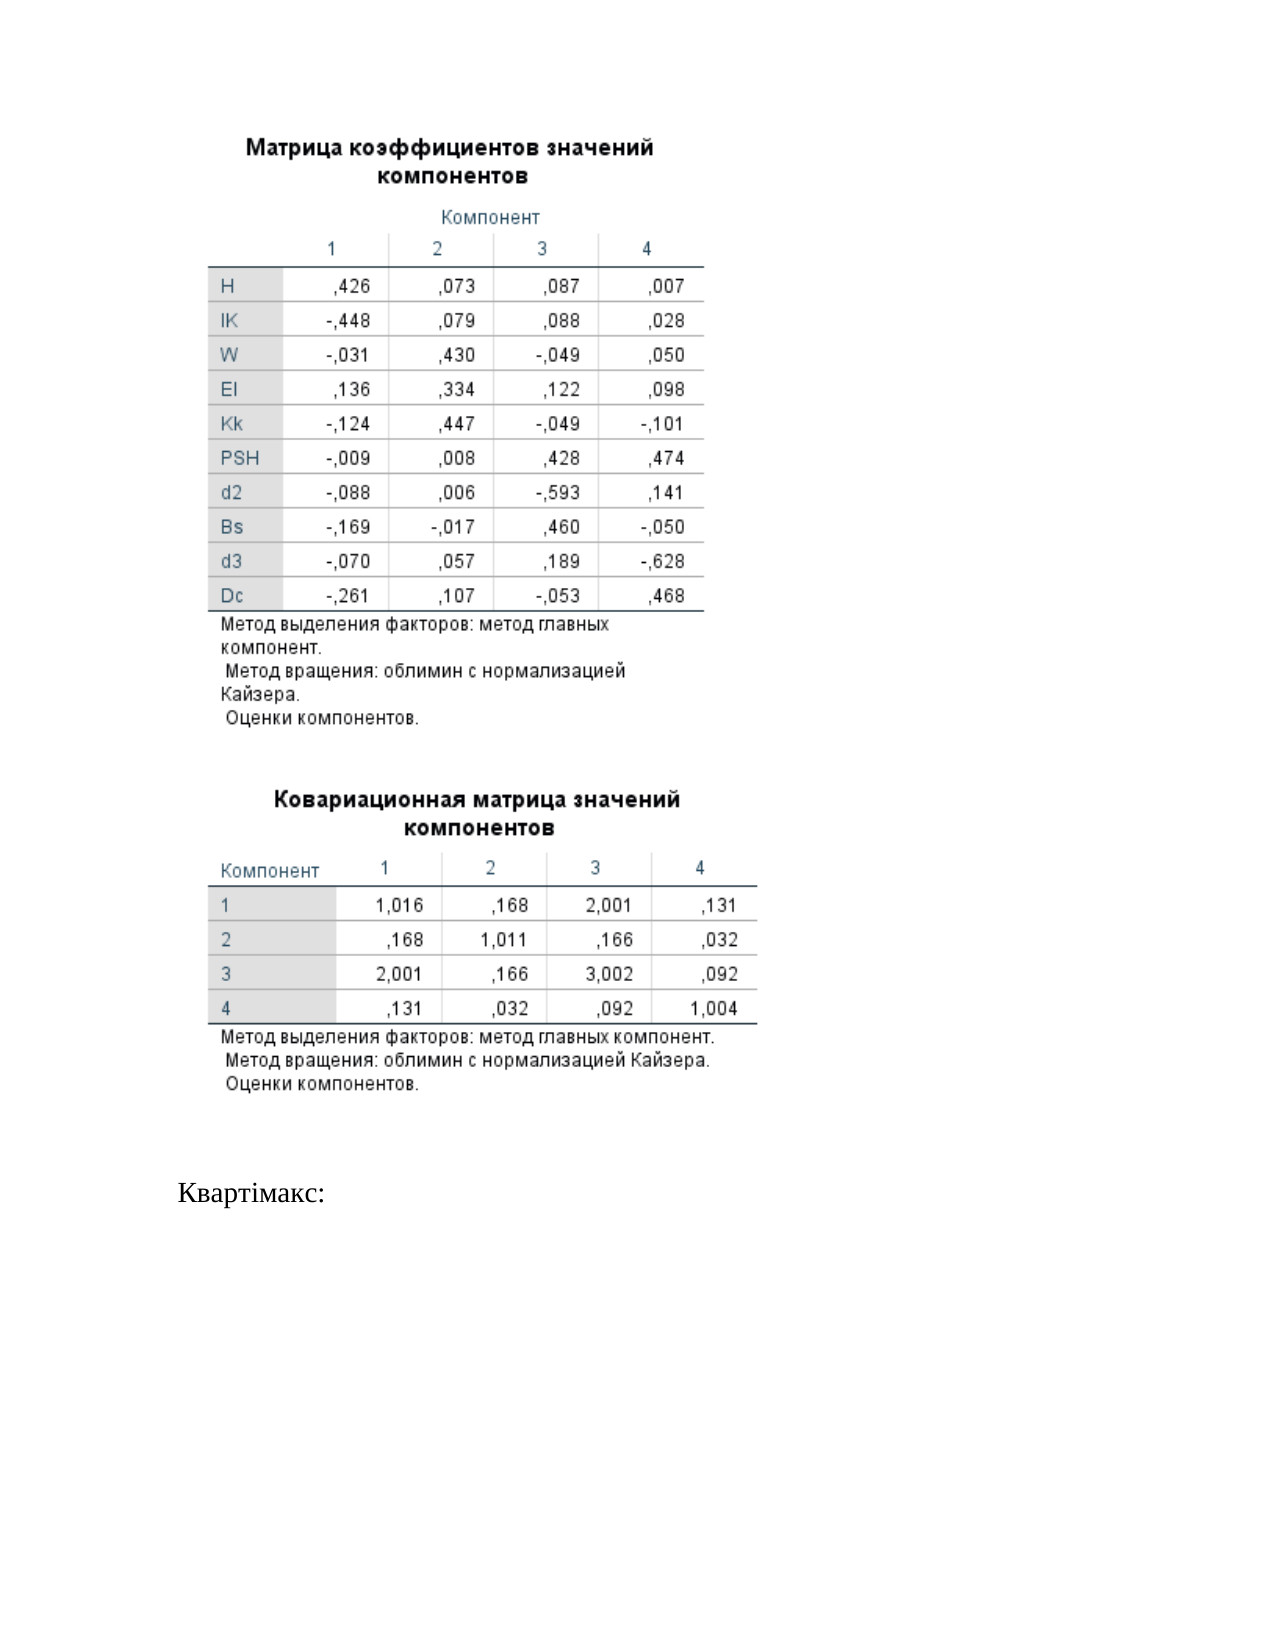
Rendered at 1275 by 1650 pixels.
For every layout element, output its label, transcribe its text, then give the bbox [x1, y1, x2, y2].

text Квартімакс: [177, 1175, 1186, 1209]
picture [177, 118, 781, 1117]
